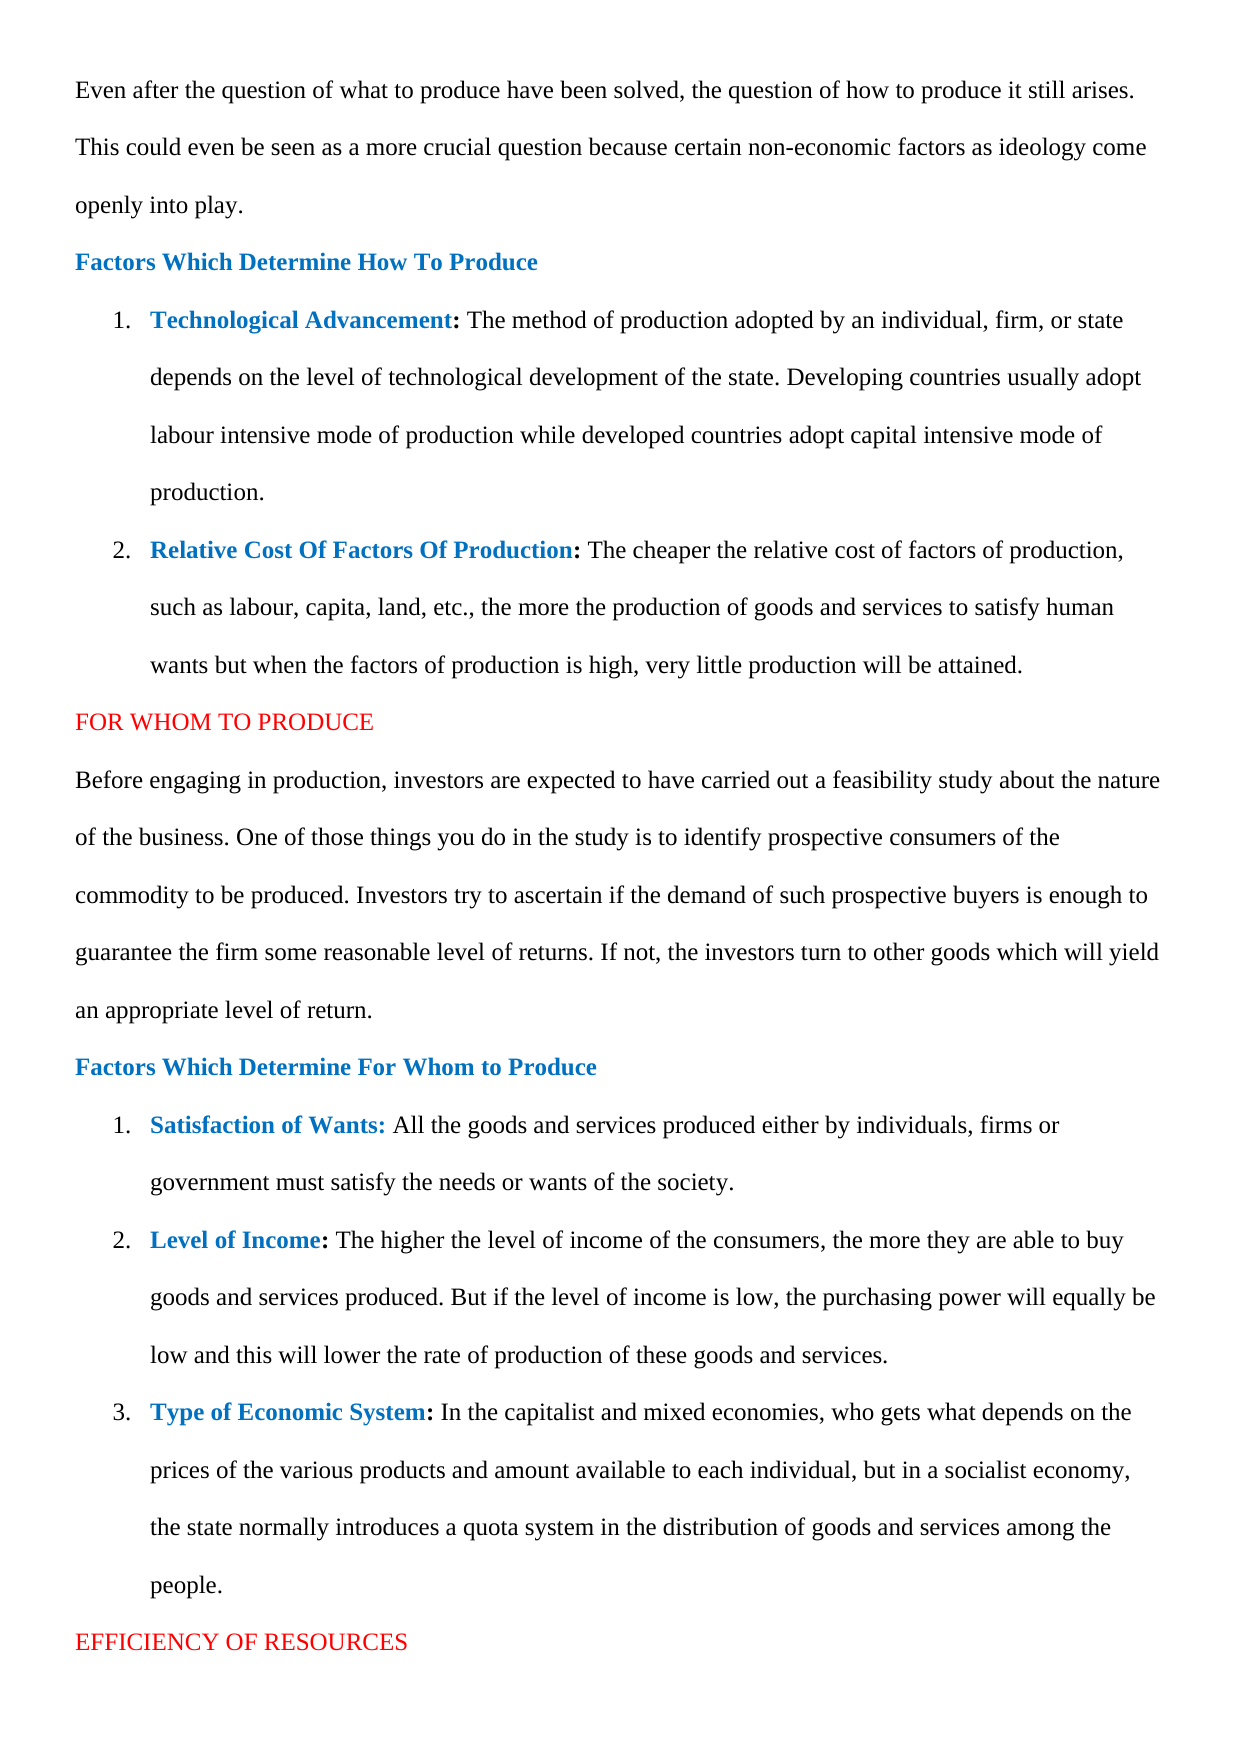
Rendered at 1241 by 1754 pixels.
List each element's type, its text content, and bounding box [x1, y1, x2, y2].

text Factors Which Determine For Whom to Produce [75, 1052, 1165, 1081]
text Before engaging in production, investors are expected to have carried out a feasibility study about the nature of the business. One of those things you do in the study is to identify prospective consumers of the commodity to be produced. Investors try to ascertain if the demand of such prospective buyers is enough to guarantee the firm some reasonable level of returns. If not, the investors turn to other goods which will yield an appropriate level of return. [75, 765, 1165, 1024]
text Even after the question of what to produce have been solved, the question of how to produce it still arises. This could even be seen as a more crucial question because certain non-economic factors as ideology come openly into play. [75, 75, 1165, 219]
list Relative Cost Of Factors Of Production: The cheaper the relative cost of factors of production, such as labour, capita, land, etc., the more the production of goods and services to satisfy human wants but when the factors of production is high, very little production will be attained. [112, 535, 1165, 679]
text Factors Which Determine How To Produce [75, 247, 1165, 276]
list Level of Income: The higher the level of income of the consumers, the more they are able to buy goods and services produced. But if the level of income is low, the purchasing power will equally be low and this will lower the rate of production of these goods and services. [112, 1225, 1165, 1369]
list Technological Advancement: The method of production adopted by an individual, firm, or state depends on the level of technological development of the state. Developing countries usually adopt labour intensive mode of production while developed countries adopt capital intensive mode of production. [112, 305, 1165, 506]
list Type of Economic System: In the capitalist and mixed economies, who gets what depends on the prices of the various products and amount available to each individual, but in a socialist economy, the state normally introduces a quota system in the distribution of goods and services among the people. [112, 1397, 1165, 1599]
list Satisfaction of Wants: All the goods and services produced either by individuals, firms or government must satisfy the needs or wants of the society. [112, 1110, 1165, 1196]
text EFFICIENCY OF RESOURCES [75, 1627, 1165, 1656]
text FOR WHOM TO PRODUCE [75, 707, 1165, 736]
